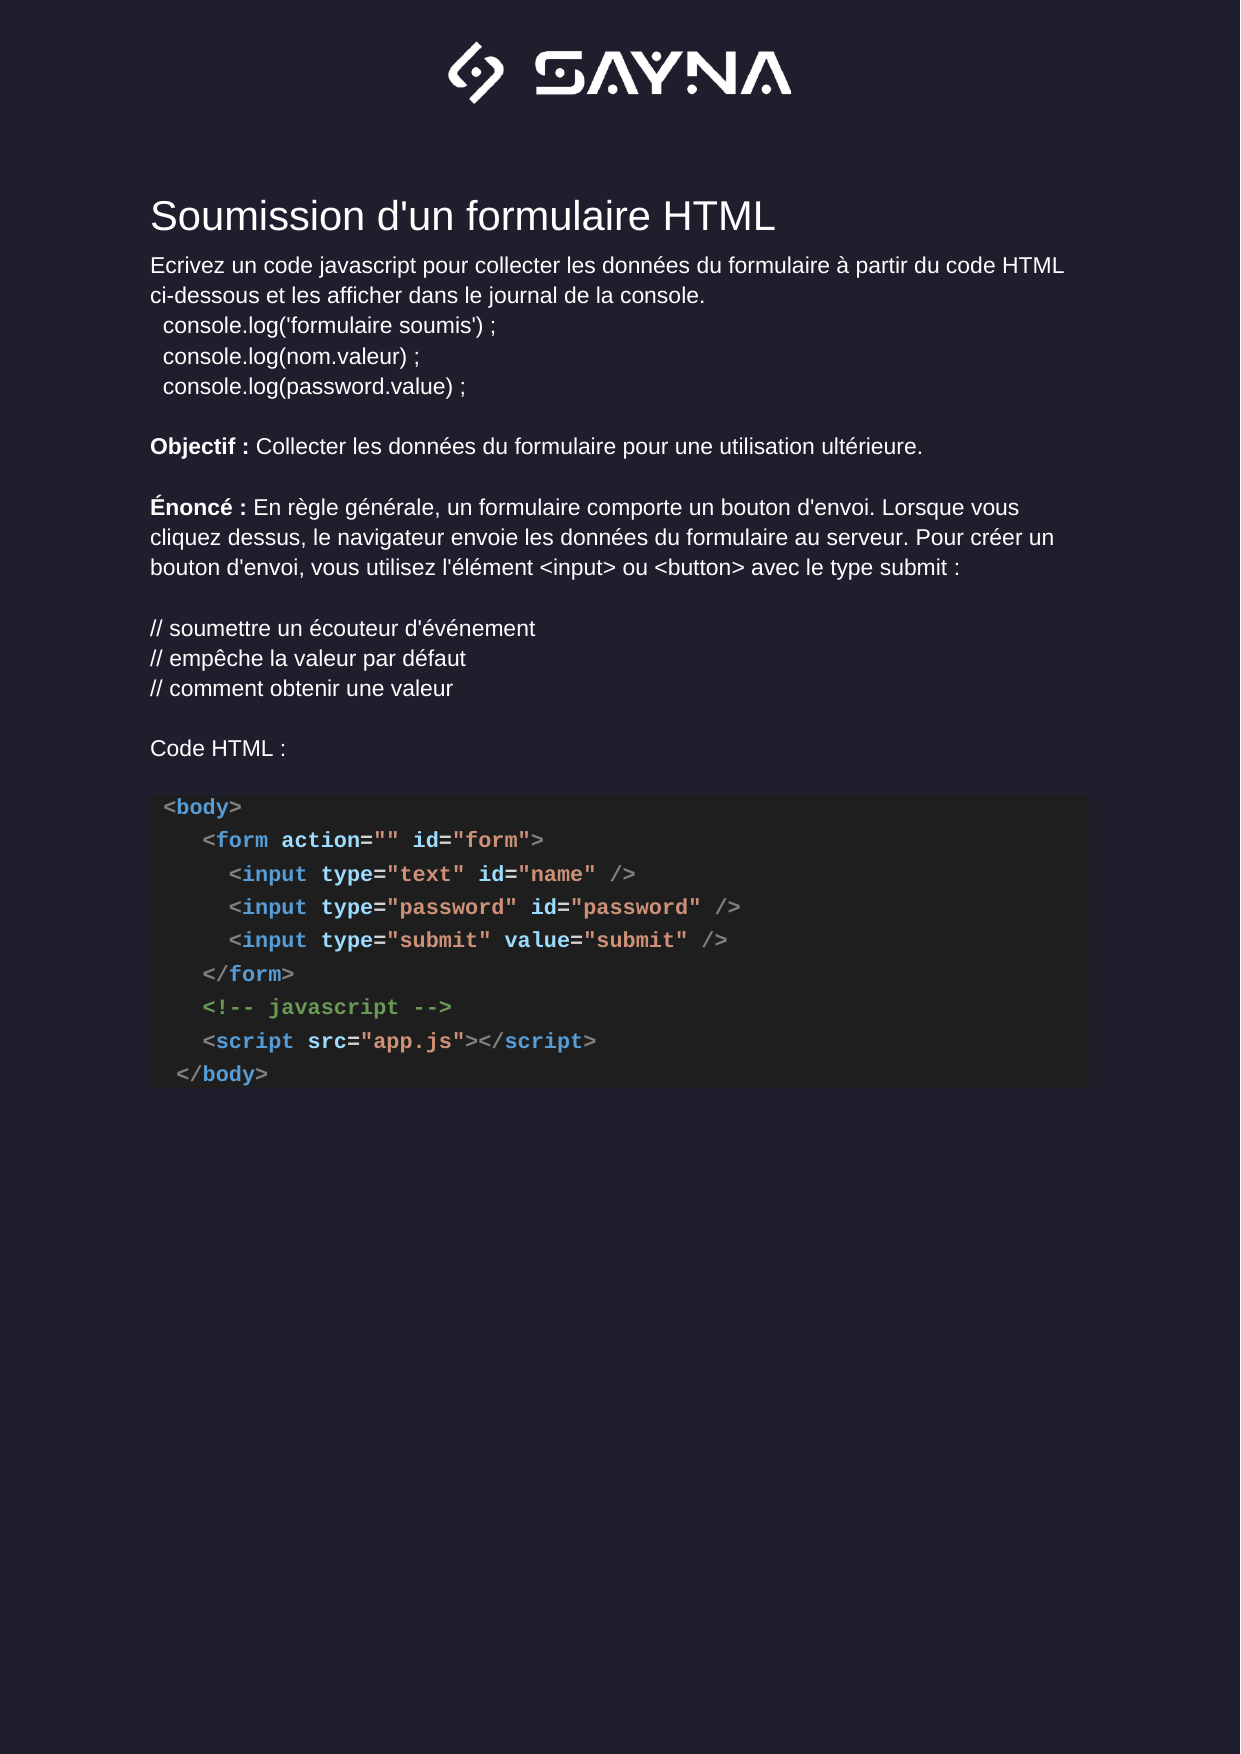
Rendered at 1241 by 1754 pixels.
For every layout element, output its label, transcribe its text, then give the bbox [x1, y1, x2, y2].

text Énoncé : En règle générale, un formulaire comporte un bouton d'envoi. Lorsque vous cliquez dessus, le navigateur envoie les données du formulaire au serveur. Pour créer un bouton d'envoi, vous utilisez l'élément <input> ou <button> avec le type submit : [150, 494, 1090, 581]
text </form> [150, 963, 1090, 988]
text // comment obtenir une valeur [150, 675, 1090, 701]
text console.log('formulaire soumis') ; [150, 312, 1090, 339]
text // empêche la valeur par défaut [150, 645, 1090, 671]
text <body> [150, 796, 1090, 821]
text <input type="text" id="name" /> [150, 863, 1090, 887]
picture [448, 37, 792, 108]
text <input type="password" id="password" /> [150, 896, 1090, 921]
text // soumettre un écouteur d'événement [150, 614, 1090, 641]
text </body> [150, 1063, 1090, 1088]
text Code HTML : [150, 735, 1090, 762]
text Objectif : Collecter les données du formulaire pour une utilisation ultérieure. [150, 433, 1090, 460]
text console.log(nom.valeur) ; [150, 343, 1090, 369]
text <form action="" id="form"> [150, 829, 1090, 854]
text <!-- javascript --> [150, 996, 1090, 1021]
text <script src="app.js"></script> [150, 1030, 1090, 1055]
text <input type="submit" value="submit" /> [150, 929, 1090, 954]
text console.log(password.value) ; [150, 373, 1090, 399]
subtitle Soumission d'un formulaire HTML [150, 192, 1090, 239]
text Ecrivez un code javascript pour collecter les données du formulaire à partir du code HTML ci-dessous et les afficher dans le journal de la console. [150, 252, 1090, 309]
